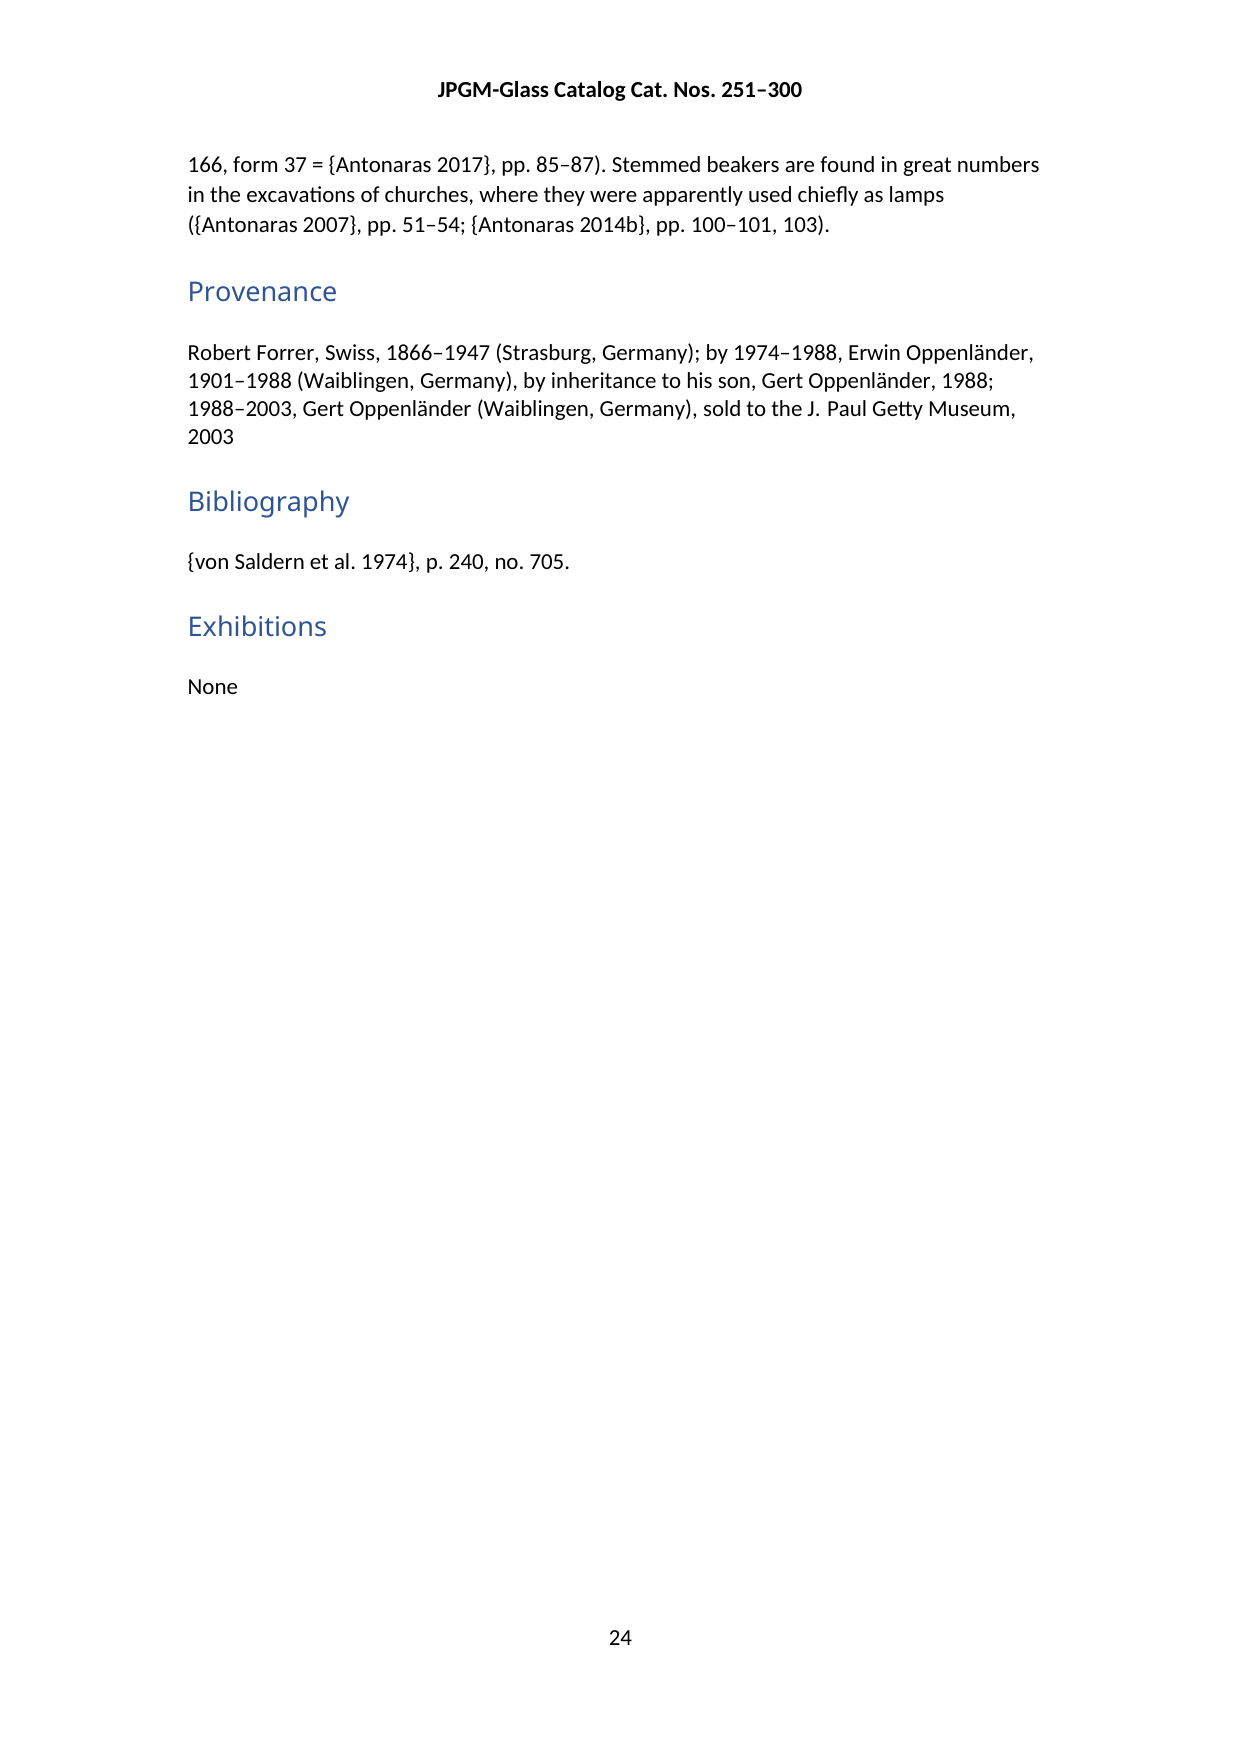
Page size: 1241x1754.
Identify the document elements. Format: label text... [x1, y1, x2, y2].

text None [187, 672, 1053, 700]
subtitle Exhibitions [187, 607, 1053, 644]
subtitle Provenance [187, 273, 1053, 310]
text Robert Forrer, Swiss, 1866–1947 (Strasburg, Germany); by 1974–1988, Erwin Oppenländer, 1901–1988 (Waiblingen, Germany), by inheritance to his son, Gert Oppenländer, 1988; 1988–2003, Gert Oppenländer (Waiblingen, Germany), sold to the J. Paul Getty Museum, 2003 [187, 338, 1053, 450]
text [187, 150, 1053, 238]
text {von Saldern et al. 1974}, p. 240, no. 705. [187, 547, 1053, 575]
subtitle Bibliography [187, 482, 1053, 519]
